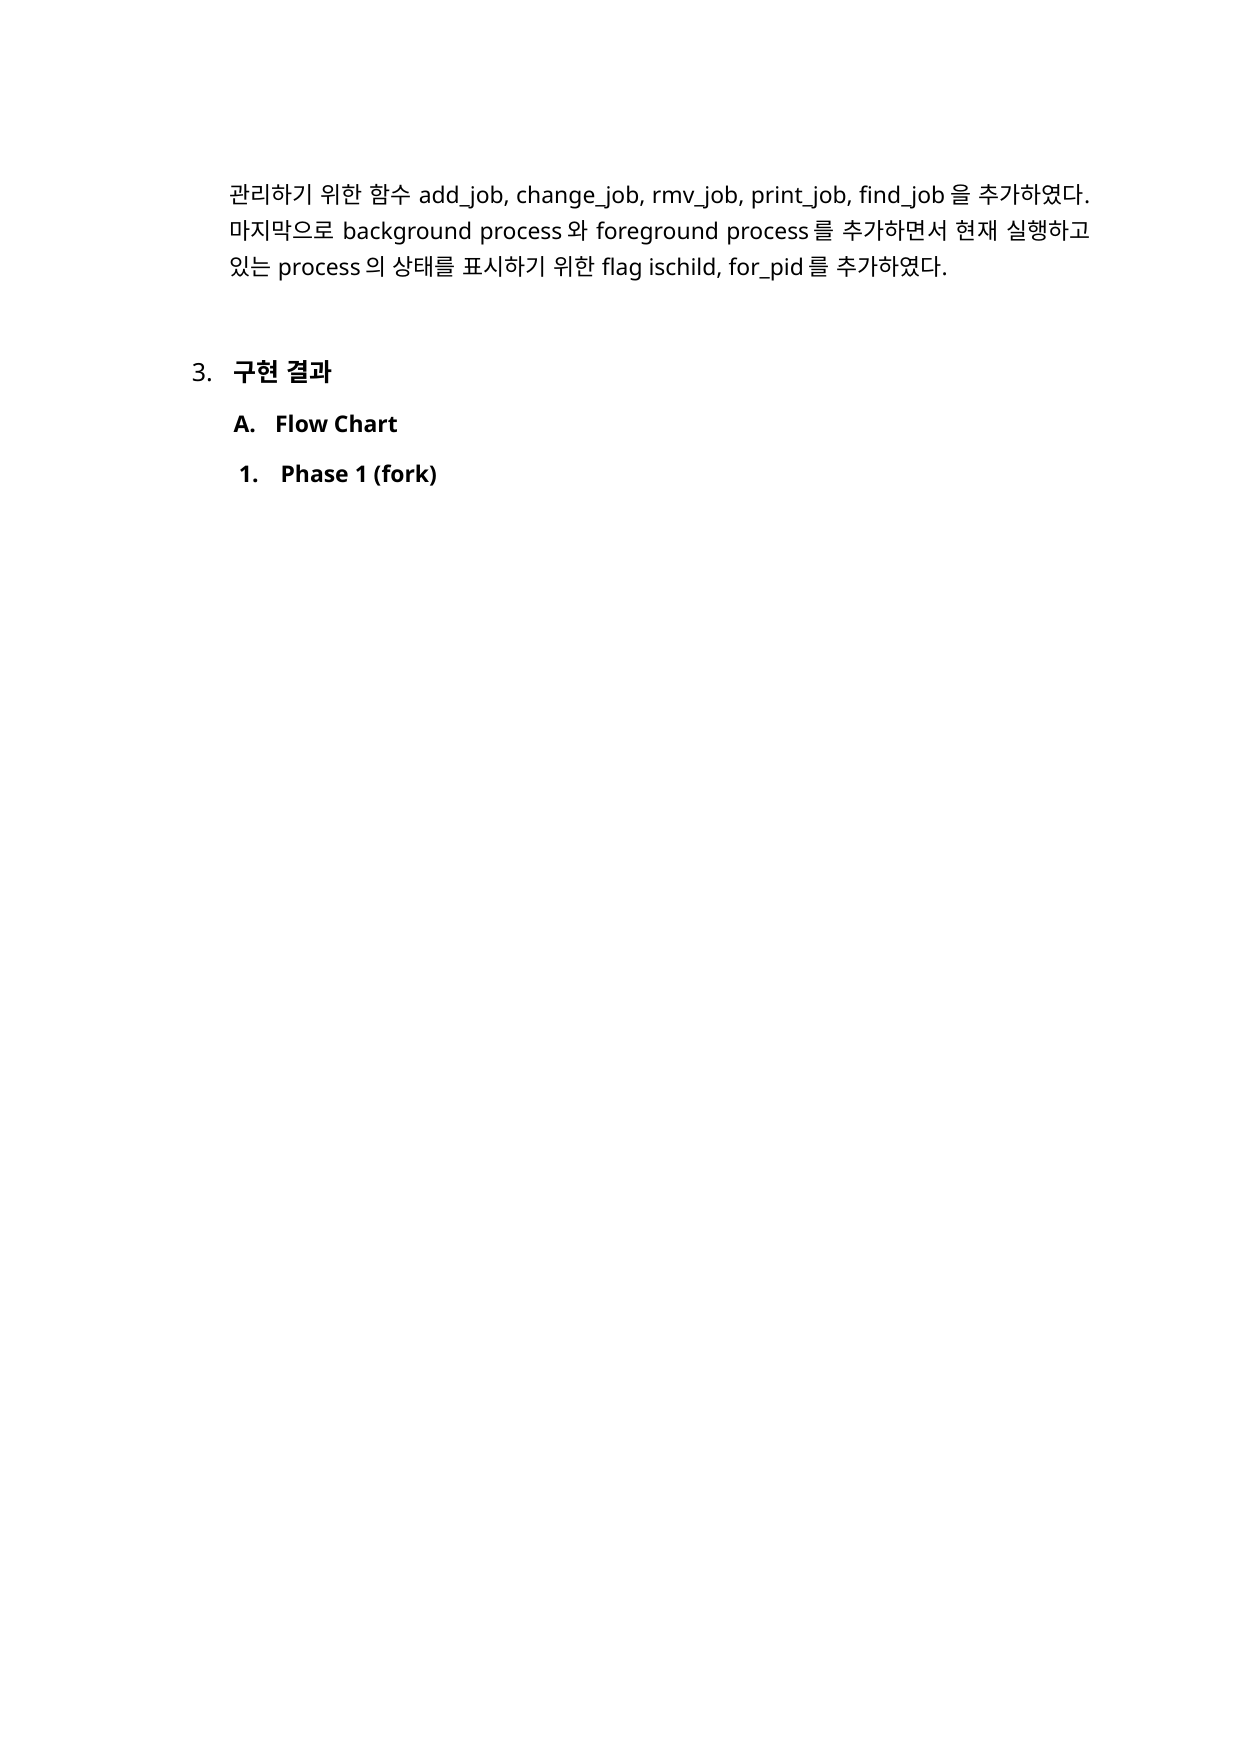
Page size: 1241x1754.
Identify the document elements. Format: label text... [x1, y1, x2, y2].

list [229, 177, 1090, 282]
list Flow Chart [233, 408, 1090, 439]
list Phase 1 (fork) [239, 458, 1090, 489]
list 구현 결과 [192, 352, 1090, 388]
